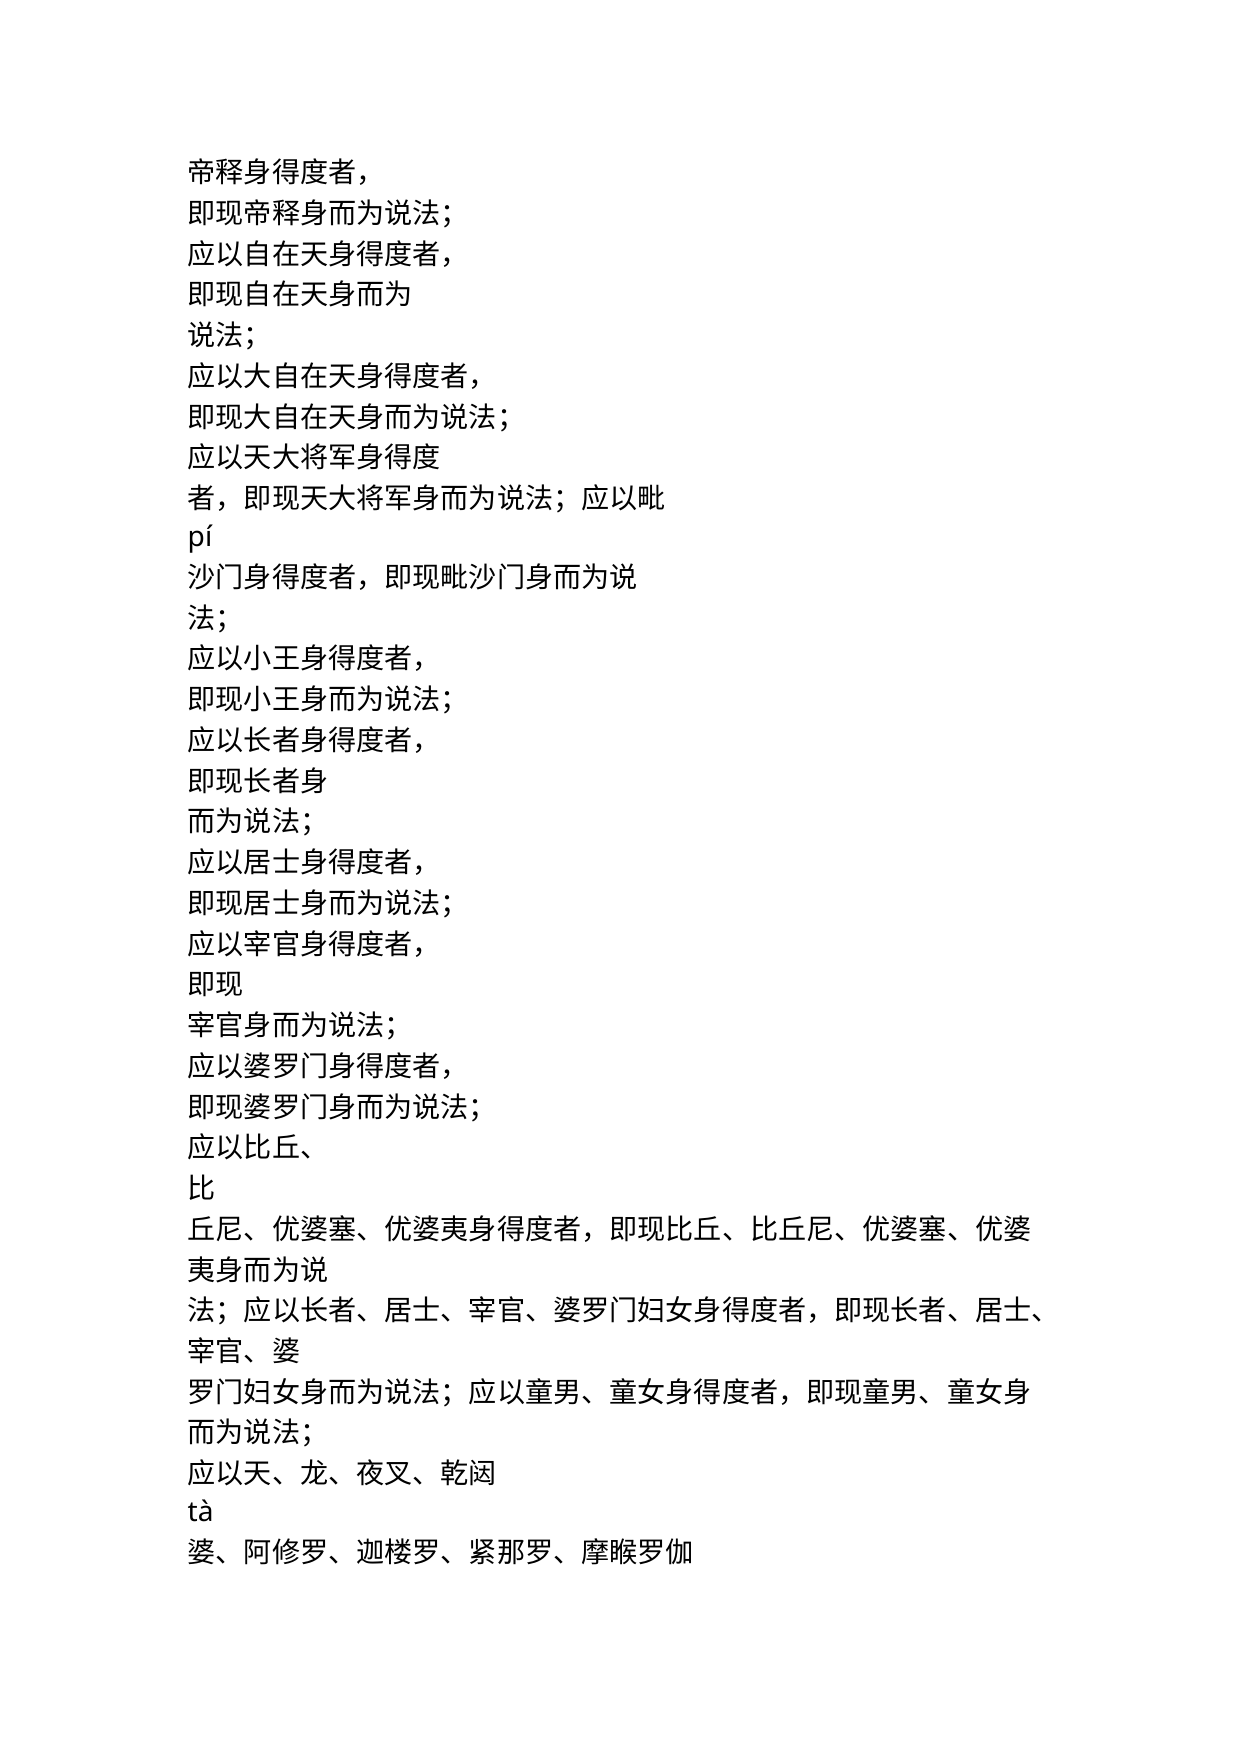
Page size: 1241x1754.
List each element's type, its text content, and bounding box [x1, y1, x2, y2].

text 法；应以长者、居士、宰官、婆罗门妇女身得度者，即现长者、居士、宰官、婆 [187, 1288, 1053, 1369]
text 即现小王身而为说法； [187, 677, 1053, 718]
text 即现大自在天身而为说法； [187, 394, 1053, 435]
text 宰官身而为说法； [187, 1003, 1053, 1044]
text 丘尼、优婆塞、优婆夷身得度者，即现比丘、比丘尼、优婆塞、优婆夷身而为说 [187, 1207, 1053, 1288]
text 帝释身得度者， [187, 150, 1053, 191]
text 应以小王身得度者， [187, 636, 1053, 677]
text 应以居士身得度者， [187, 840, 1053, 881]
text 应以大自在天身得度者， [187, 354, 1053, 394]
text 应以长者身得度者， [187, 718, 1053, 758]
text 法； [187, 596, 1053, 636]
text 即现婆罗门身而为说法； [187, 1084, 1053, 1125]
text 即现居士身而为说法； [187, 881, 1053, 921]
text 比 [187, 1166, 1053, 1207]
text 即现自在天身而为 [187, 272, 1053, 313]
text 应以比丘、 [187, 1125, 1053, 1166]
text 罗门妇女身而为说法；应以童男、童女身得度者，即现童男、童女身而为说法； [187, 1369, 1053, 1451]
text 即现帝释身而为说法； [187, 191, 1053, 231]
text 应以自在天身得度者， [187, 231, 1053, 272]
text 应以天大将军身得度 [187, 435, 1053, 476]
text 者，即现天大将军身而为说法；应以毗 [187, 476, 1053, 517]
text 婆、阿修罗、迦楼罗、紧那罗、摩睺罗伽 [187, 1530, 1053, 1571]
text pí [187, 517, 1053, 555]
text tà [187, 1492, 1053, 1530]
text 即现 [187, 962, 1053, 1003]
text 说法； [187, 313, 1053, 354]
text 而为说法； [187, 799, 1053, 840]
text 沙门身得度者，即现毗沙门身而为说 [187, 555, 1053, 596]
text 即现长者身 [187, 758, 1053, 799]
text 应以天、龙、夜叉、乾闼 [187, 1451, 1053, 1492]
text 应以婆罗门身得度者， [187, 1044, 1053, 1084]
text 应以宰官身得度者， [187, 921, 1053, 962]
